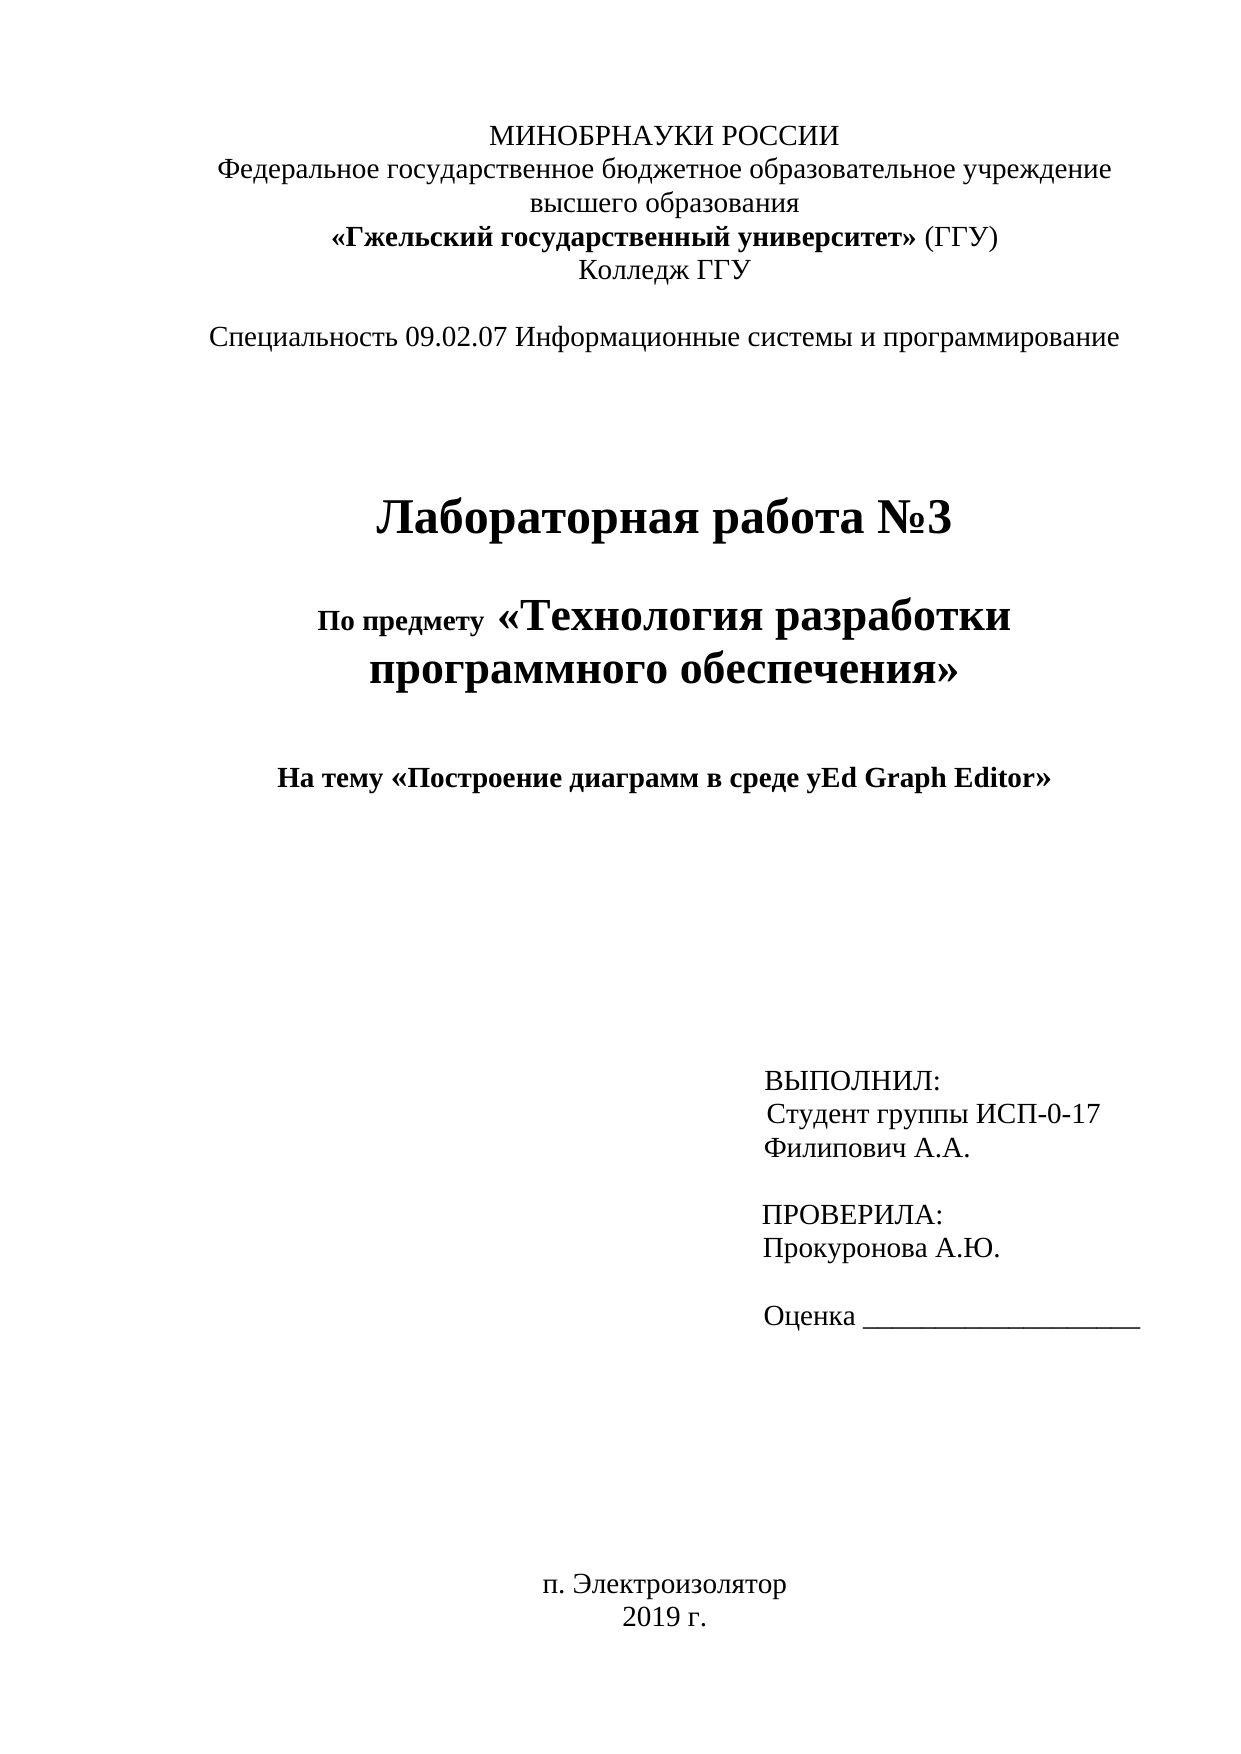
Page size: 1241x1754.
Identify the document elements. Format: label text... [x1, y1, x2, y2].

text высшего образования [177, 185, 1152, 219]
text Оценка ___________________ [177, 1298, 1152, 1331]
text Студент группы ИСП-0-17 [325, 1096, 1152, 1130]
text «Гжельский государственный университет» (ГГУ) [177, 219, 1152, 252]
text Федеральное государственное бюджетное образовательное учреждение [177, 152, 1152, 185]
text п. Электроизолятор [177, 1566, 1152, 1599]
text 2019 г. [177, 1599, 1152, 1633]
text ВЫПОЛНИЛ: [325, 1063, 1152, 1096]
text Лабораторная работа №3 [177, 487, 1152, 544]
text ПРОВЕРИЛА: [325, 1197, 1152, 1231]
text По предмету «Технология разработки программного обеспечения» [177, 588, 1152, 693]
text На тему «Построение диаграмм в среде yEd Graph Editor» [177, 756, 1152, 794]
text Специальность 09.02.07 Информационные системы и программирование [177, 319, 1152, 353]
text МИНОБРНАУКИ РОССИИ [177, 118, 1152, 152]
text Колледж ГГУ [177, 252, 1152, 286]
text Филипович А.А. [325, 1130, 1152, 1163]
text Прокуронова А.Ю. [325, 1231, 1152, 1264]
